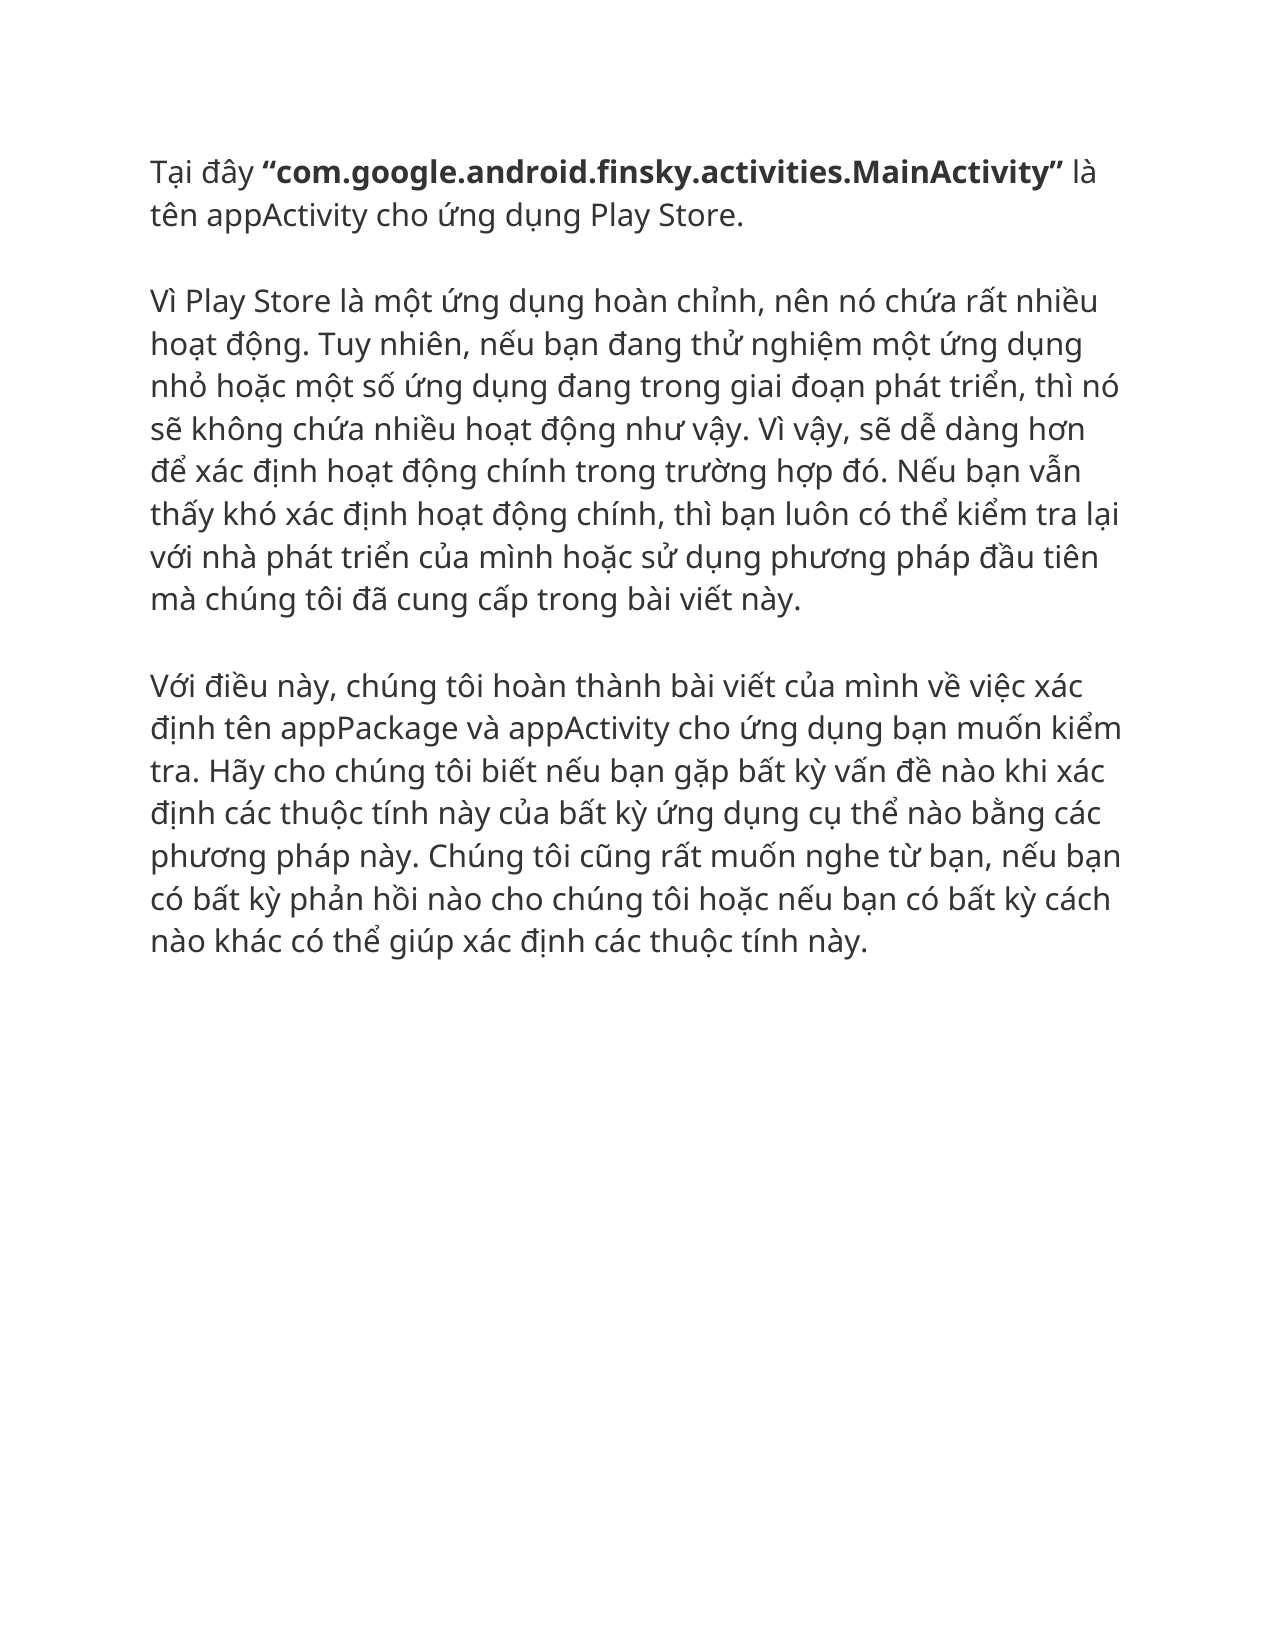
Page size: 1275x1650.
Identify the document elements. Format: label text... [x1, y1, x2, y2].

text Với điều này, chúng tôi hoàn thành bài viết của mình về việc xác định tên appPackage và appActivity cho ứng dụng bạn muốn kiểm tra. Hãy cho chúng tôi biết nếu bạn gặp bất kỳ vấn đề nào khi xác định các thuộc tính này của bất kỳ ứng dụng cụ thể nào bằng các phương pháp này. Chúng tôi cũng rất muốn nghe từ bạn, nếu bạn có bất kỳ phản hồi nào cho chúng tôi hoặc nếu bạn có bất kỳ cách nào khác có thể giúp xác định các thuộc tính này. [150, 663, 1125, 962]
text Vì Play Store là một ứng dụng hoàn chỉnh, nên nó chứa rất nhiều hoạt động. Tuy nhiên, nếu bạn đang thử nghiệm một ứng dụng nhỏ hoặc một số ứng dụng đang trong giai đoạn phát triển, thì nó sẽ không chứa nhiều hoạt động như vậy. Vì vậy, sẽ dễ dàng hơn để xác định hoạt động chính trong trường hợp đó. Nếu bạn vẫn thấy khó xác định hoạt động chính, thì bạn luôn có thể kiểm tra lại với nhà phát triển của mình hoặc sử dụng phương pháp đầu tiên mà chúng tôi đã cung cấp trong bài viết này. [150, 279, 1125, 620]
text Tại đây “com.google.android.finsky.activities.MainActivity” là tên appActivity cho ứng dụng Play Store. [150, 150, 1125, 235]
